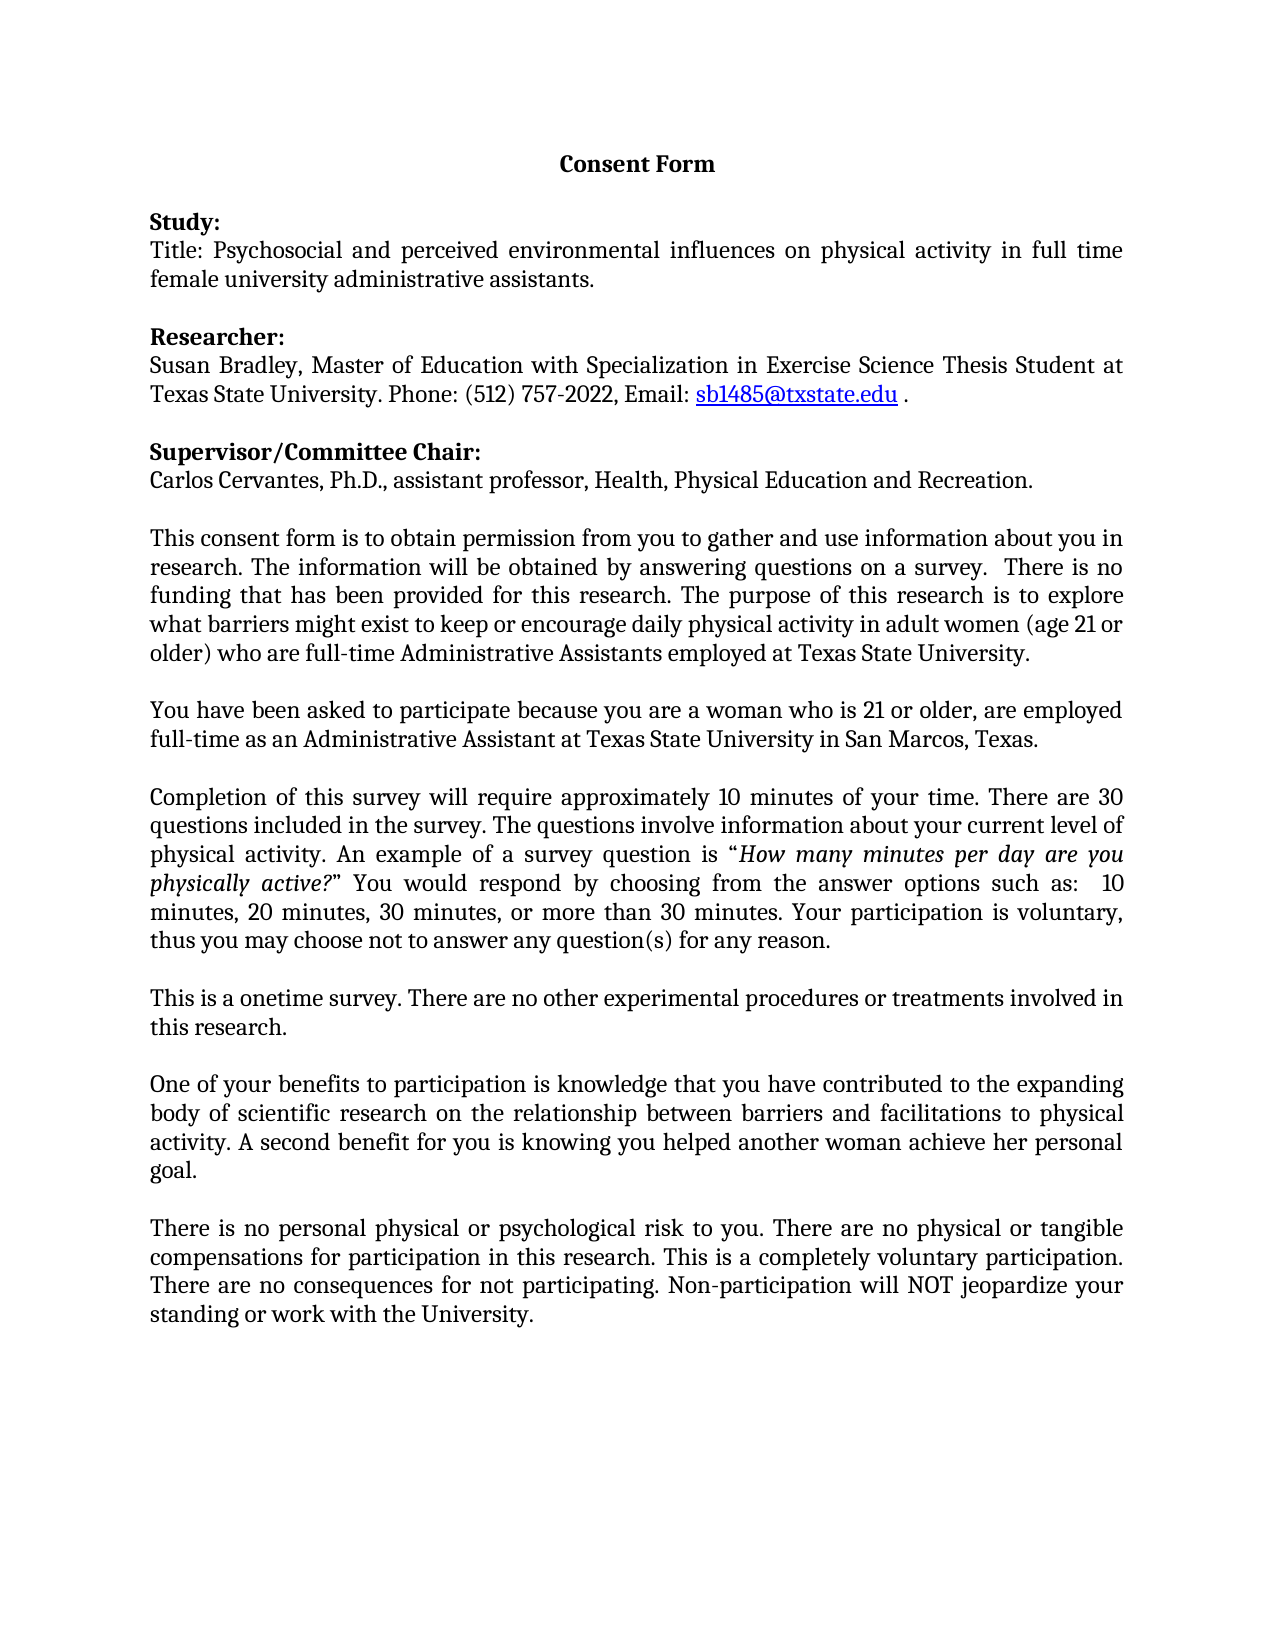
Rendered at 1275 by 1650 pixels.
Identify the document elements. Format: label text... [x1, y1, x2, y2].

text Title: Psychosocial and perceived environmental influences on physical activity in full time female university administrative assistants. [150, 236, 1125, 294]
text Completion of this survey will require approximately 10 minutes of your time. There are 30 questions included in the survey. The questions involve information about your current level of physical activity. An example of a survey question is “How many minutes per day are you physically active?” You would respond by choosing from the answer options such as: 10 minutes, 20 minutes, 30 minutes, or more than 30 minutes. Your participation is voluntary, thus you may choose not to answer any question(s) for any reason. [150, 782, 1125, 955]
text You have been asked to participate because you are a woman who is 21 or older, are employed full-time as an Administrative Assistant at Texas State University in San Marcos, Texas. [150, 696, 1125, 754]
text This consent form is to obtain permission from you to gather and use information about you in research. The information will be obtained by answering questions on a survey. There is no funding that has been provided for this research. The purpose of this research is to explore what barriers might exist to keep or encourage daily physical activity in adult women (age 21 or older) who are full-time Administrative Assistants employed at Texas State University. [150, 524, 1125, 667]
text Consent Form [150, 150, 1125, 179]
text There is no personal physical or psychological risk to you. There are no physical or tangible compensations for participation in this research. This is a completely voluntary participation. There are no consequences for not participating. Non-participation will NOT jeopardize your standing or work with the University. [150, 1214, 1125, 1329]
text Carlos Cervantes, Ph.D., assistant professor, Health, Physical Education and Recreation. [150, 466, 1125, 495]
text Susan Bradley, Master of Education with Specialization in Exercise Science Thesis Student at Texas State University. Phone: (512) 757-2022, Email: sb1485@txstate.edu . [150, 351, 1125, 409]
text Study: [150, 207, 1125, 236]
text This is a onetime survey. There are no other experimental procedures or treatments involved in this research. [150, 984, 1125, 1041]
text One of your benefits to participation is knowledge that you have contributed to the expanding body of scientific research on the relationship between barriers and facilitations to physical activity. A second benefit for you is knowing you helped another woman achieve her personal goal. [150, 1070, 1125, 1185]
text Researcher: [150, 322, 1125, 351]
text Supervisor/Committee Chair: [150, 437, 1125, 466]
